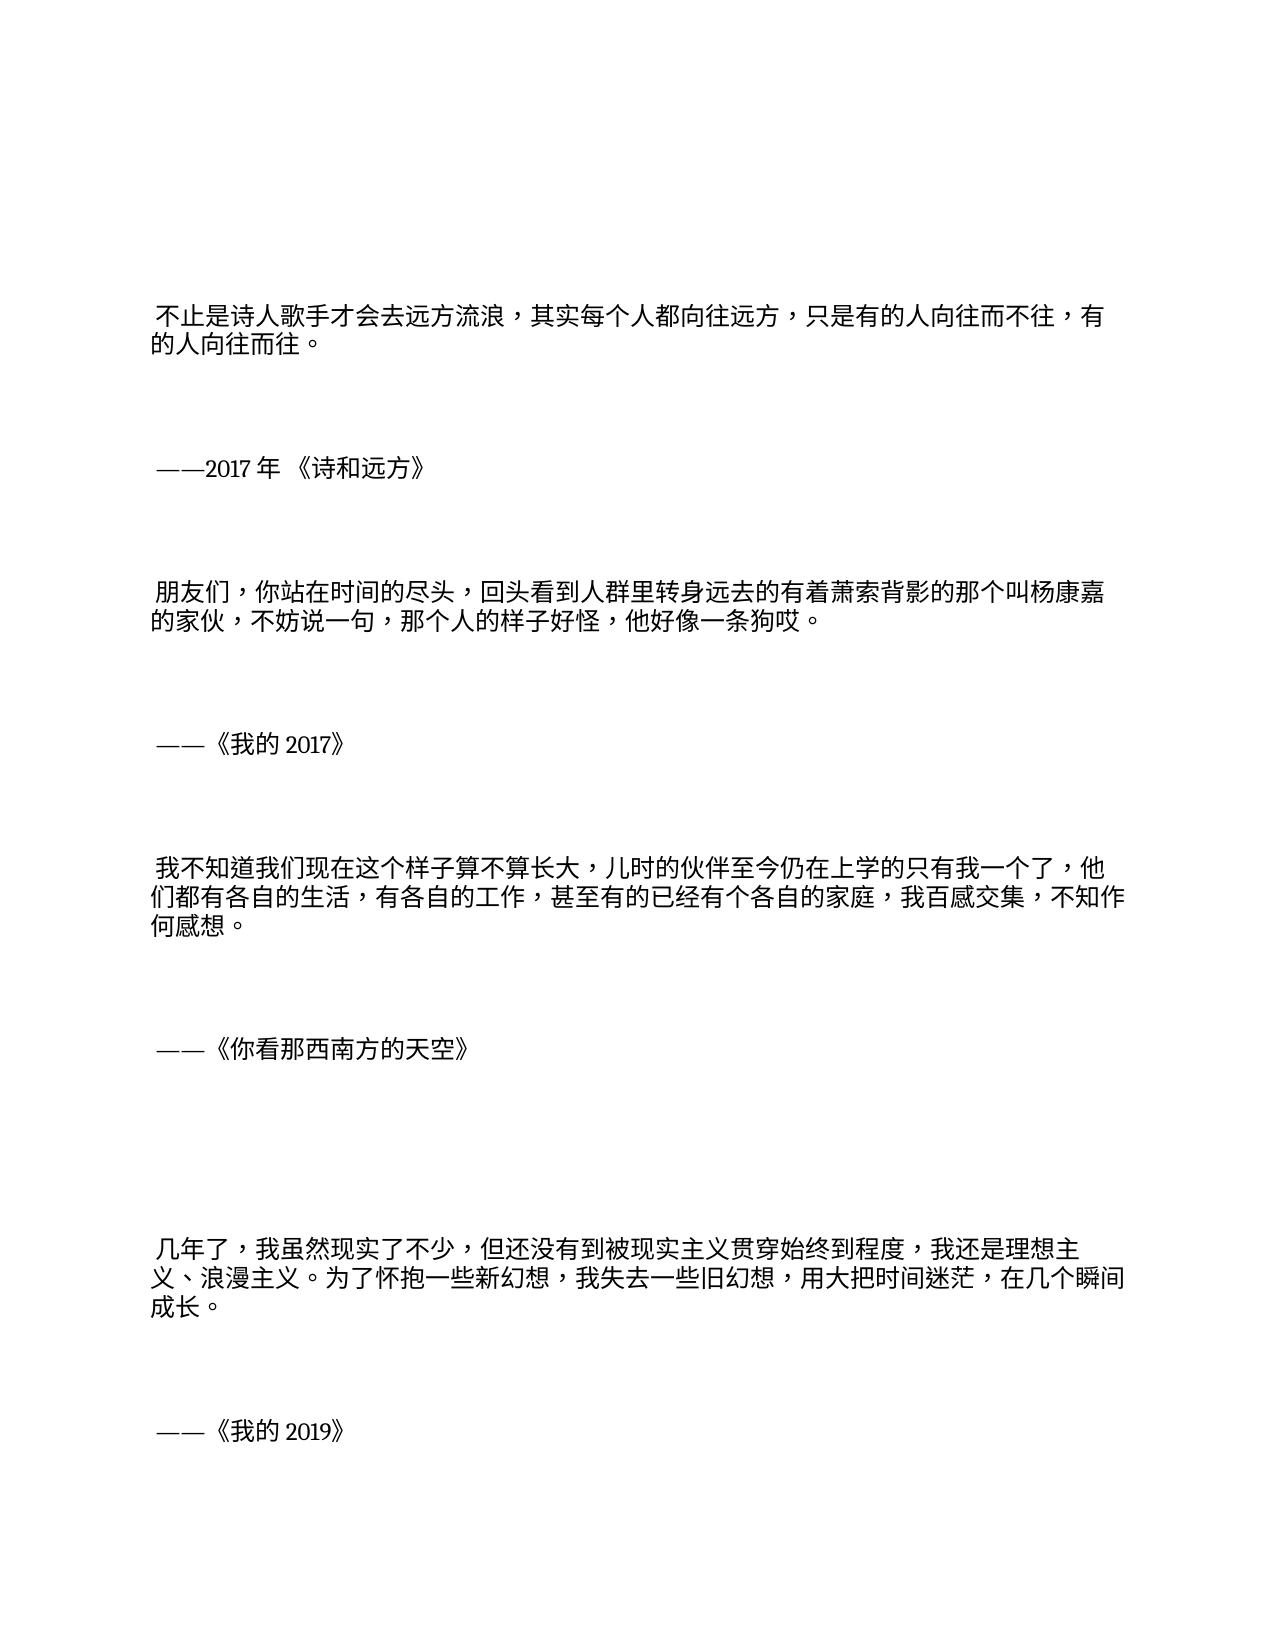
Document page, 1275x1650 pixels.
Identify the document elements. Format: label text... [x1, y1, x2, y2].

text 不止是诗人歌手才会去远方流浪，其实每个人都向往远方，只是有的人向往而不往，有的人向往而往。 [150, 302, 1125, 360]
text 我不知道我们现在这个样子算不算长大，儿时的伙伴至今仍在上学的只有我一个了，他们都有各自的生活，有各自的工作，甚至有的已经有个各自的家庭，我百感交集，不知作何感想。 [150, 855, 1125, 941]
text ——《你看那西南方的天空》 [150, 1036, 1125, 1065]
text 几年了，我虽然现实了不少，但还没有到被现实主义贯穿始终到程度，我还是理想主义、浪漫主义。为了怀抱一些新幻想，我失去一些旧幻想，用大把时间迷茫，在几个瞬间成长。 [150, 1236, 1125, 1322]
text ——《我的2017》 [150, 731, 1125, 760]
text 朋友们，你站在时间的尽头，回头看到人群里转身远去的有着萧索背影的那个叫杨康嘉的家伙，不妨说一句，那个人的样子好怪，他好像一条狗哎。 [150, 579, 1125, 636]
text ——《我的2019》 [150, 1417, 1125, 1446]
text ——2017年 《诗和远方》 [150, 455, 1125, 484]
